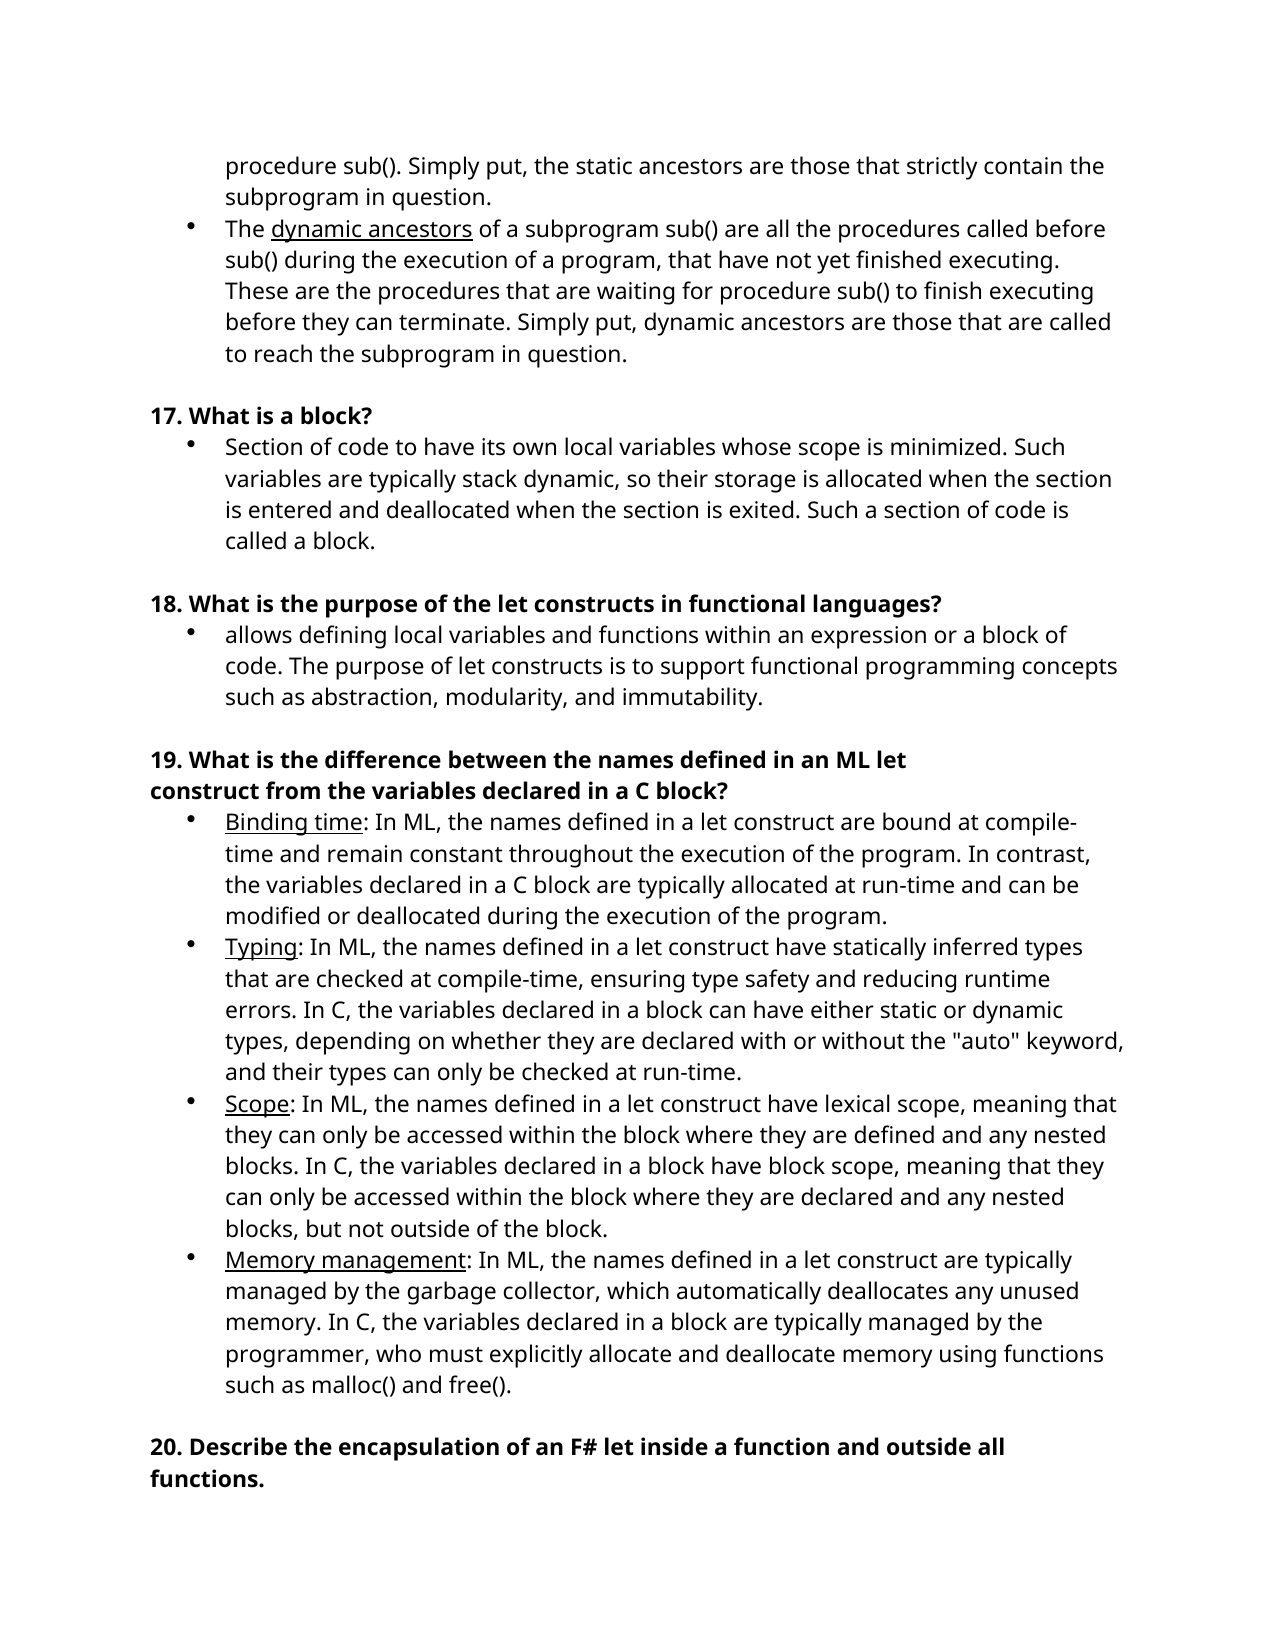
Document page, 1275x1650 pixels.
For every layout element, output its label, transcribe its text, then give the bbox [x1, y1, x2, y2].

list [187, 150, 1125, 212]
list Memory management: In ML, the names defined in a let construct are typically managed by the garbage collector, which automatically deallocates any unused memory. In C, the variables declared in a block are typically managed by the programmer, who must explicitly allocate and deallocate memory using functions such as malloc() and free(). [187, 1244, 1125, 1400]
text 20. Describe the encapsulation of an F# let inside a function and outside all [150, 1431, 1125, 1462]
list Binding time: In ML, the names defined in a let construct are bound at compile-time and remain constant throughout the execution of the program. In contrast, the variables declared in a C block are typically allocated at run-time and can be modified or deallocated during the execution of the program. [187, 806, 1125, 931]
list The dynamic ancestors of a subprogram sub() are all the procedures called before sub() during the execution of a program, that have not yet finished executing. These are the procedures that are waiting for procedure sub() to finish executing before they can terminate. Simply put, dynamic ancestors are those that are called to reach the subprogram in question. [187, 212, 1125, 369]
list Typing: In ML, the names defined in a let construct have statically inferred types that are checked at compile-time, ensuring type safety and reducing runtime errors. In C, the variables declared in a block can have either static or dynamic types, depending on whether they are declared with or without the "auto" keyword, and their types can only be checked at run-time. [187, 931, 1125, 1087]
text 19. What is the difference between the names defined in an ML let [150, 744, 1125, 775]
list allows defining local variables and functions within an expression or a block of code. The purpose of let constructs is to support functional programming concepts such as abstraction, modularity, and immutability. [187, 619, 1125, 712]
text functions. [150, 1462, 1125, 1494]
list Scope: In ML, the names defined in a let construct have lexical scope, meaning that they can only be accessed within the block where they are defined and any nested blocks. In C, the variables declared in a block have block scope, meaning that they can only be accessed within the block where they are declared and any nested blocks, but not outside of the block. [187, 1087, 1125, 1244]
list Section of code to have its own local variables whose scope is minimized. Such variables are typically stack dynamic, so their storage is allocated when the section is entered and deallocated when the section is exited. Such a section of code is called a block. [187, 431, 1125, 556]
text construct from the variables declared in a C block? [150, 775, 1125, 806]
text 18. What is the purpose of the let constructs in functional languages? [150, 587, 1125, 619]
text 17. What is a block? [150, 400, 1125, 431]
